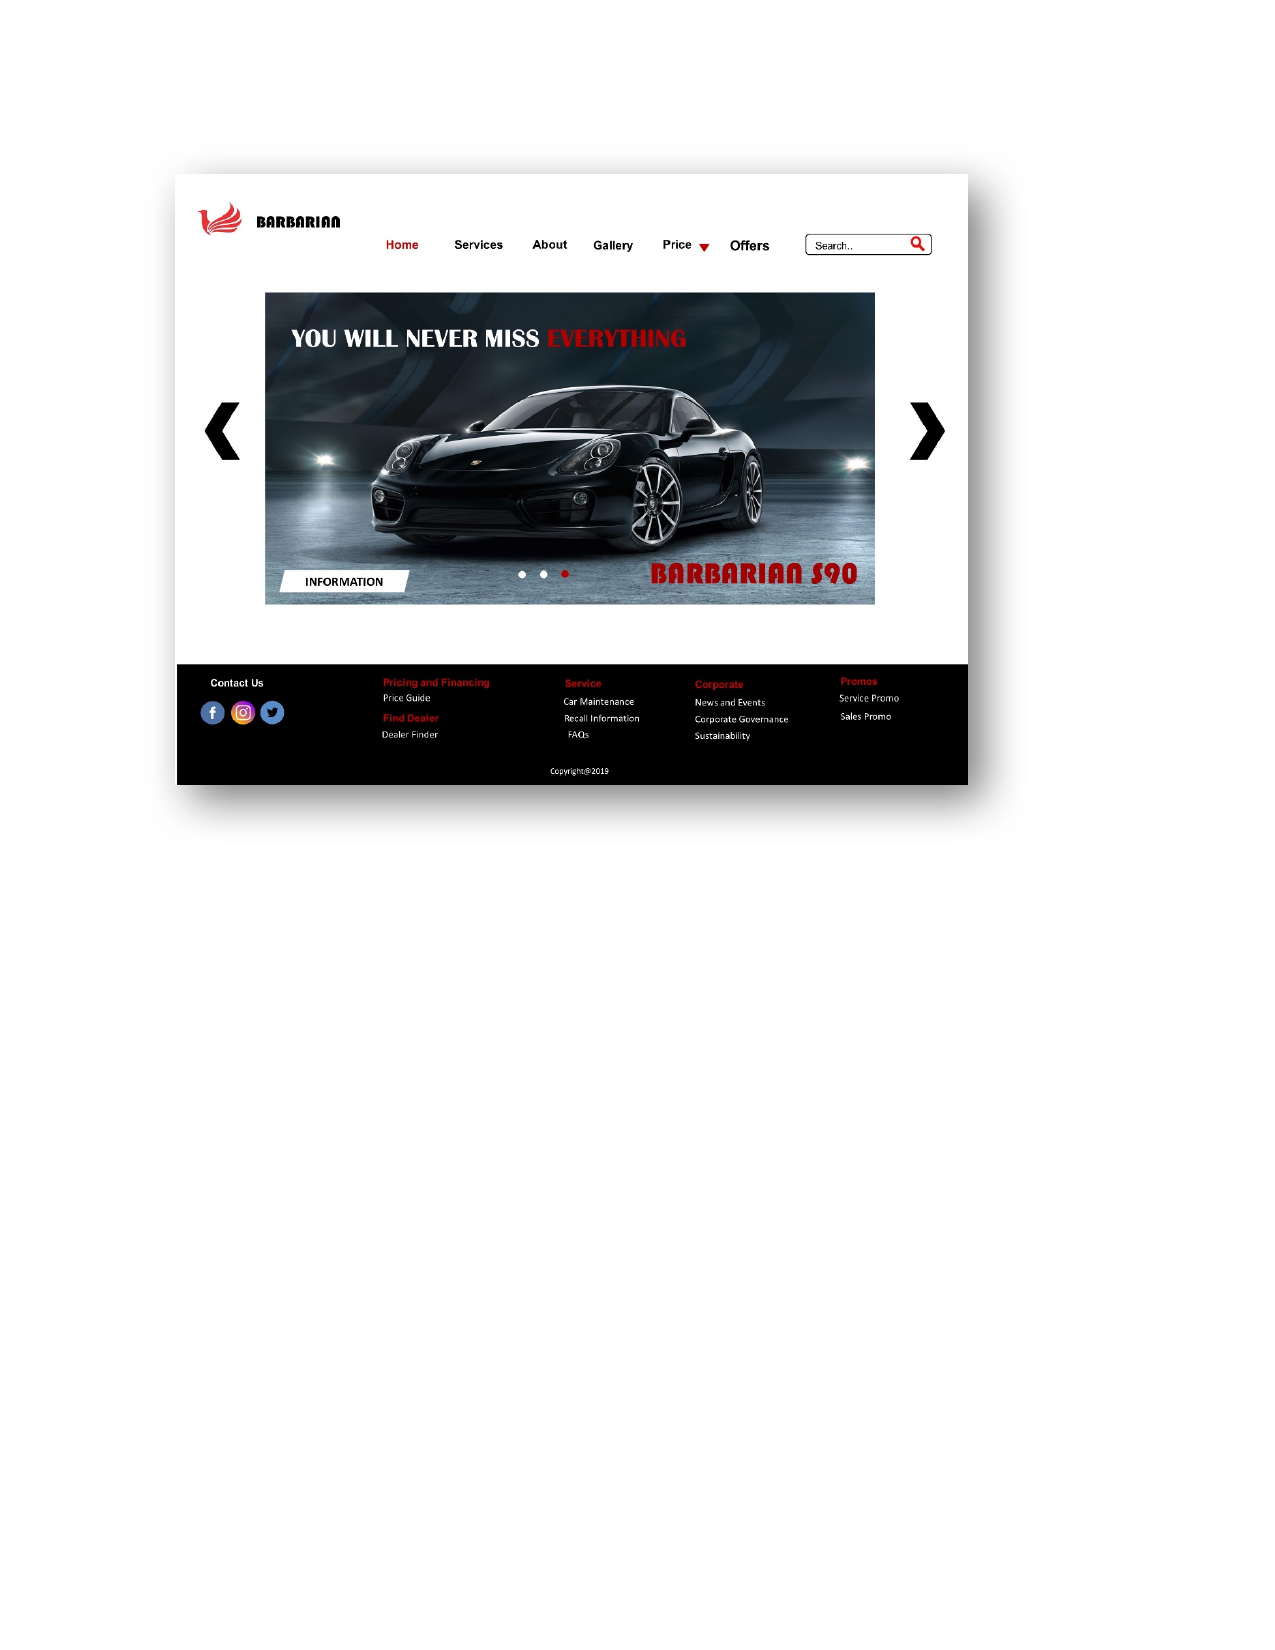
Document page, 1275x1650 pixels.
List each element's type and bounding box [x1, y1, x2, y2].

picture [175, 174, 968, 785]
